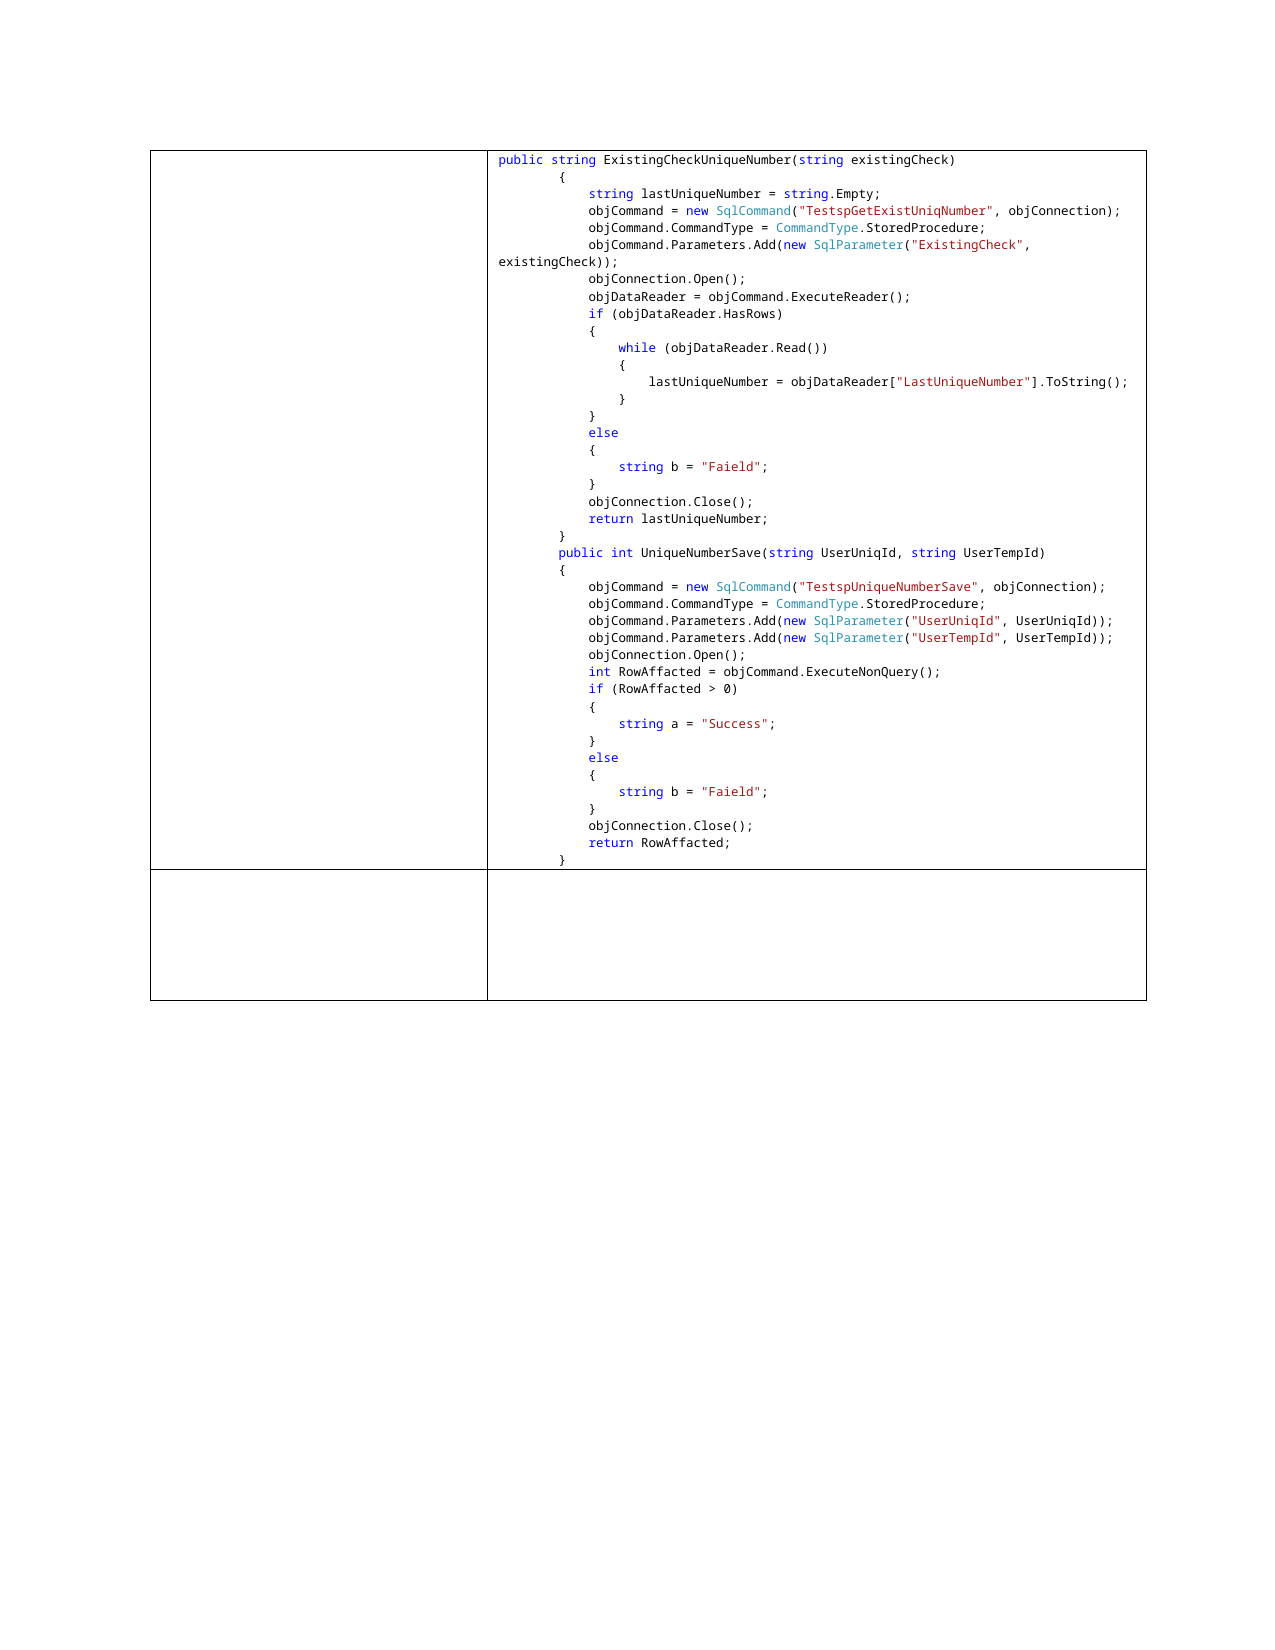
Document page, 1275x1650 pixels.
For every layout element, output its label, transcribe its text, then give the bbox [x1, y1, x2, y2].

table_cell public string ExistingCheckUniqueNumber(string existingCheck) { string lastUniqueNumber = string.Empty; objCommand = new SqlCommand("TestspGetExistUniqNumber", objConnection); objCommand.CommandType = CommandType.StoredProcedure; objCommand.Parameters.Add(new SqlParameter("ExistingCheck", existingCheck)); objConnection.Open(); objDataReader = objCommand.ExecuteReader(); if (objDataReader.HasRows) { while (objDataReader.Read()) { lastUniqueNumber = objDataReader["LastUniqueNumber"].ToString(); } } else { string b = "Faield"; } objConnection.Close(); return lastUniqueNumber; } public int UniqueNumberSave(string UserUniqId, string UserTempId) { objCommand = new SqlCommand("TestspUniqueNumberSave", objConnection); objCommand.CommandType = CommandType.StoredProcedure; objCommand.Parameters.Add(new SqlParameter("UserUniqId", UserUniqId)); objCommand.Parameters.Add(new SqlParameter("UserTempId", UserTempId)); objConnection.Open(); int RowAffacted = objCommand.ExecuteNonQuery(); if (RowAffacted > 0) { string a = "Success"; } else { string b = "Faield"; } objConnection.Close(); return RowAffacted; } [488, 151, 1146, 868]
table_cell [488, 870, 1146, 1000]
table_cell [151, 151, 487, 868]
table_cell [151, 870, 487, 1000]
